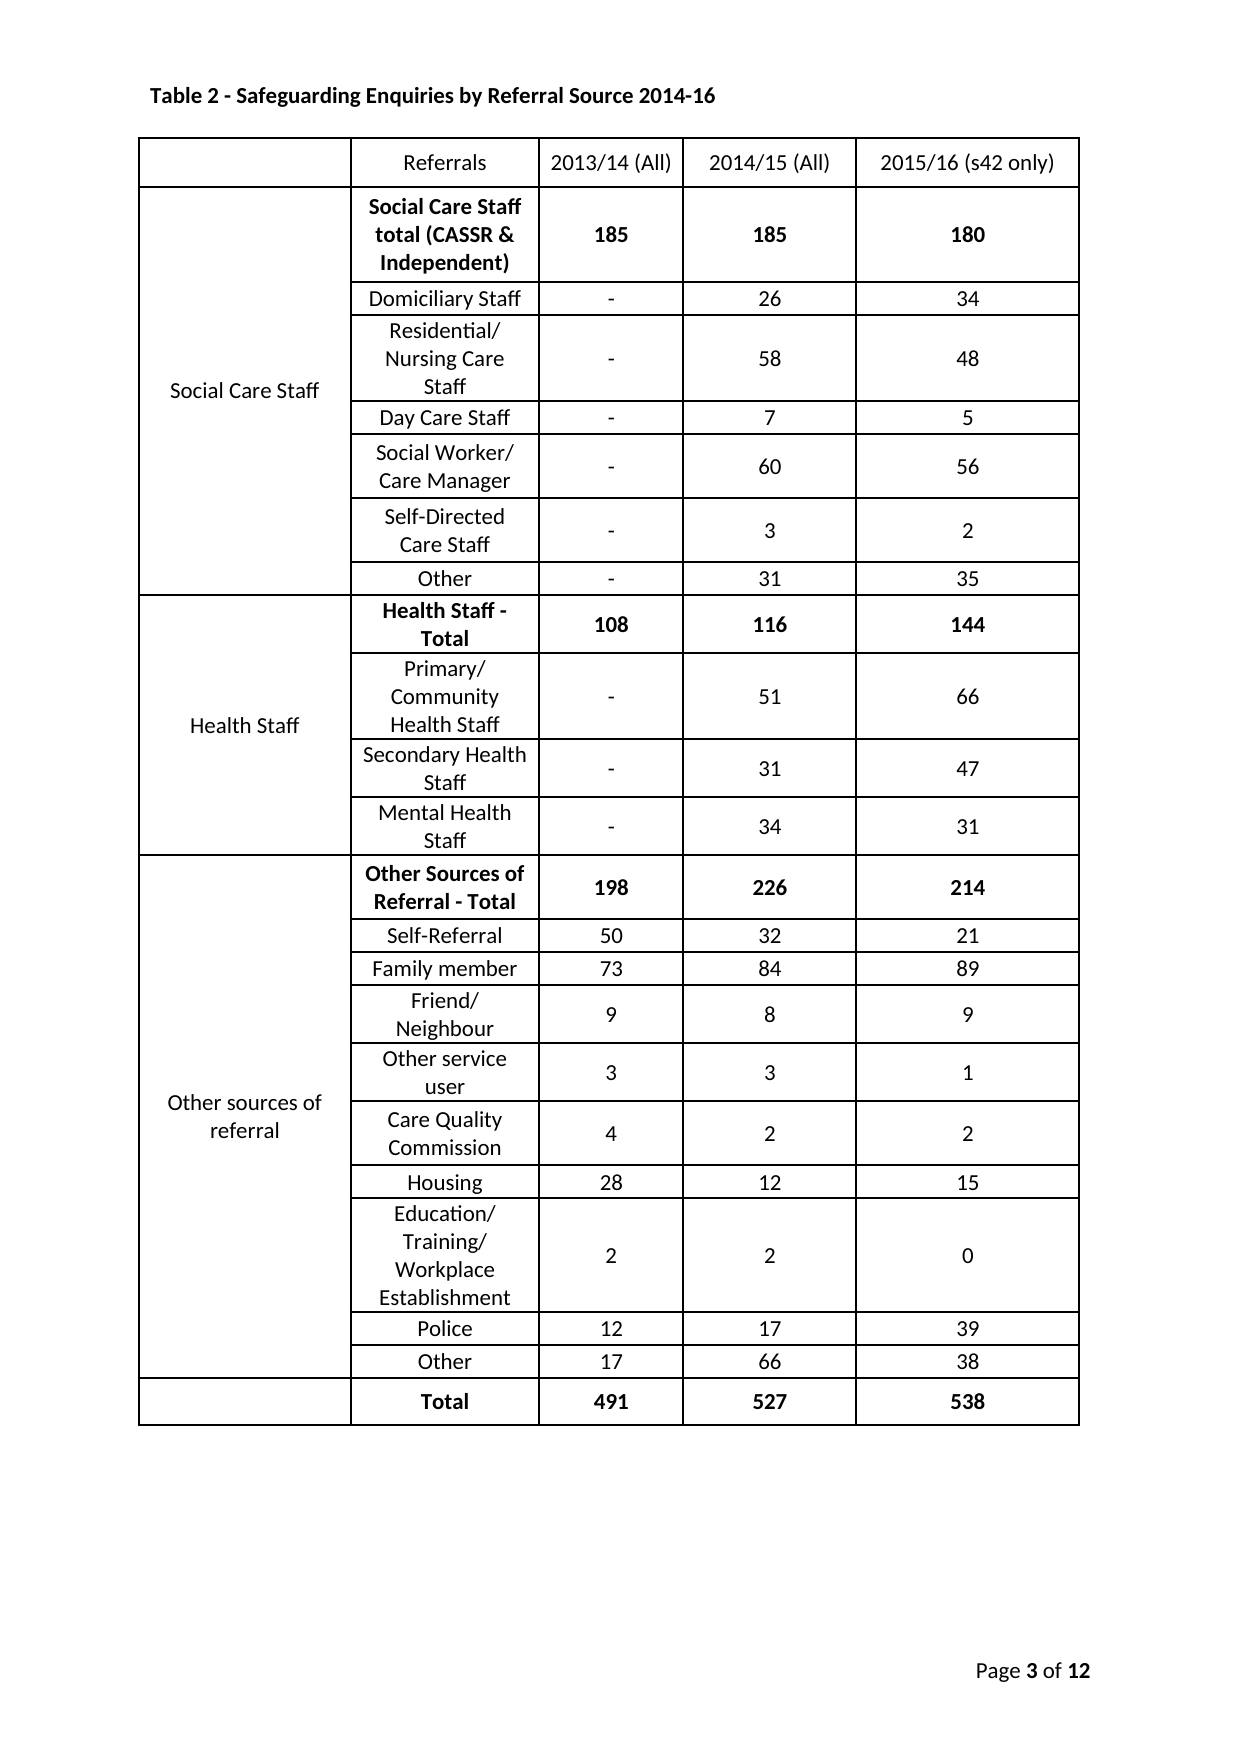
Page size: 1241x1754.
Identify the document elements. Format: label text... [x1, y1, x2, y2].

table_cell 89 [857, 953, 1078, 984]
table_cell 50 [540, 920, 682, 951]
table_cell 2 [540, 1199, 682, 1311]
table_cell 15 [857, 1166, 1078, 1197]
table_cell Other [352, 1346, 538, 1377]
table_cell 66 [684, 1346, 855, 1377]
table_cell - [540, 563, 682, 594]
table_cell Other [352, 563, 538, 594]
table_cell [140, 1379, 350, 1424]
table_cell Residential/ Nursing Care Staff [352, 316, 538, 400]
text Table 2 - Safeguarding Enquiries by Referral Source 2014-16 [150, 81, 1090, 109]
table_cell 31 [684, 740, 855, 796]
table_header 2013/14 (All) [540, 139, 682, 186]
table_cell Other service user [352, 1044, 538, 1100]
table_cell 214 [857, 856, 1078, 918]
table_cell 60 [684, 435, 855, 497]
table_cell Police [352, 1313, 538, 1344]
table_cell Care Quality Commission [352, 1102, 538, 1164]
table_cell 26 [684, 283, 855, 314]
table_cell 58 [684, 316, 855, 400]
table_cell Self-Referral [352, 920, 538, 951]
table_cell 2 [684, 1199, 855, 1311]
table_cell Self-Directed Care Staff [352, 499, 538, 561]
table_cell 66 [857, 654, 1078, 738]
table_cell 31 [857, 798, 1078, 854]
table_cell 527 [684, 1379, 855, 1424]
table_cell 3 [540, 1044, 682, 1100]
table_cell - [540, 798, 682, 854]
table_cell 3 [684, 1044, 855, 1100]
table_cell 21 [857, 920, 1078, 951]
table_cell - [540, 283, 682, 314]
table_cell 84 [684, 953, 855, 984]
table_cell 32 [684, 920, 855, 951]
table_cell Friend/ Neighbour [352, 986, 538, 1042]
table_cell - [540, 654, 682, 738]
table_cell 2 [857, 499, 1078, 561]
table_cell 17 [684, 1313, 855, 1344]
table_cell 7 [684, 402, 855, 433]
table_cell Mental Health Staff [352, 798, 538, 854]
table_cell 12 [684, 1166, 855, 1197]
table_cell 51 [684, 654, 855, 738]
table_cell 180 [857, 188, 1078, 281]
table_header Referrals [352, 139, 538, 186]
table_cell 4 [540, 1102, 682, 1164]
table_cell Total [352, 1379, 538, 1424]
table_cell - [540, 435, 682, 497]
table_cell Health Staff - Total [352, 596, 538, 652]
table_cell 2 [684, 1102, 855, 1164]
table_cell Health Staff [140, 596, 350, 854]
table_cell Other sources of referral [140, 856, 350, 1377]
table_cell Housing [352, 1166, 538, 1197]
table_cell 34 [684, 798, 855, 854]
table_cell 2 [857, 1102, 1078, 1164]
table_cell 226 [684, 856, 855, 918]
table_header [140, 139, 350, 186]
table_cell 3 [684, 499, 855, 561]
table_cell Social Care Staff [140, 188, 350, 594]
table_cell 5 [857, 402, 1078, 433]
table_cell 538 [857, 1379, 1078, 1424]
table_cell 31 [684, 563, 855, 594]
table_cell 185 [684, 188, 855, 281]
table_cell Family member [352, 953, 538, 984]
table_header 2014/15 (All) [684, 139, 855, 186]
table_cell Day Care Staff [352, 402, 538, 433]
table_cell 185 [540, 188, 682, 281]
table_cell Social Care Staff total (CASSR & Independent) [352, 188, 538, 281]
table_cell 34 [857, 283, 1078, 314]
table_cell Primary/ Community Health Staff [352, 654, 538, 738]
table_cell Domiciliary Staff [352, 283, 538, 314]
table_header 2015/16 (s42 only) [857, 139, 1078, 186]
table_cell Education/ Training/ Workplace Establishment [352, 1199, 538, 1311]
table_cell Secondary Health Staff [352, 740, 538, 796]
table_cell 198 [540, 856, 682, 918]
table_cell Other Sources of Referral - Total [352, 856, 538, 918]
table_cell 28 [540, 1166, 682, 1197]
table_cell 38 [857, 1346, 1078, 1377]
table_cell 48 [857, 316, 1078, 400]
table_cell Social Worker/ Care Manager [352, 435, 538, 497]
table_cell 8 [684, 986, 855, 1042]
table_cell - [540, 499, 682, 561]
table_cell 12 [540, 1313, 682, 1344]
table_cell 0 [857, 1199, 1078, 1311]
table_cell 491 [540, 1379, 682, 1424]
table_cell 144 [857, 596, 1078, 652]
table_cell 47 [857, 740, 1078, 796]
table_cell - [540, 402, 682, 433]
table_cell 116 [684, 596, 855, 652]
table_cell - [540, 740, 682, 796]
table_cell 73 [540, 953, 682, 984]
table_cell 108 [540, 596, 682, 652]
table_cell 17 [540, 1346, 682, 1377]
table_cell 1 [857, 1044, 1078, 1100]
table_cell 9 [540, 986, 682, 1042]
table_cell 39 [857, 1313, 1078, 1344]
table_cell 56 [857, 435, 1078, 497]
table_cell - [540, 316, 682, 400]
table_cell 9 [857, 986, 1078, 1042]
table_cell 35 [857, 563, 1078, 594]
